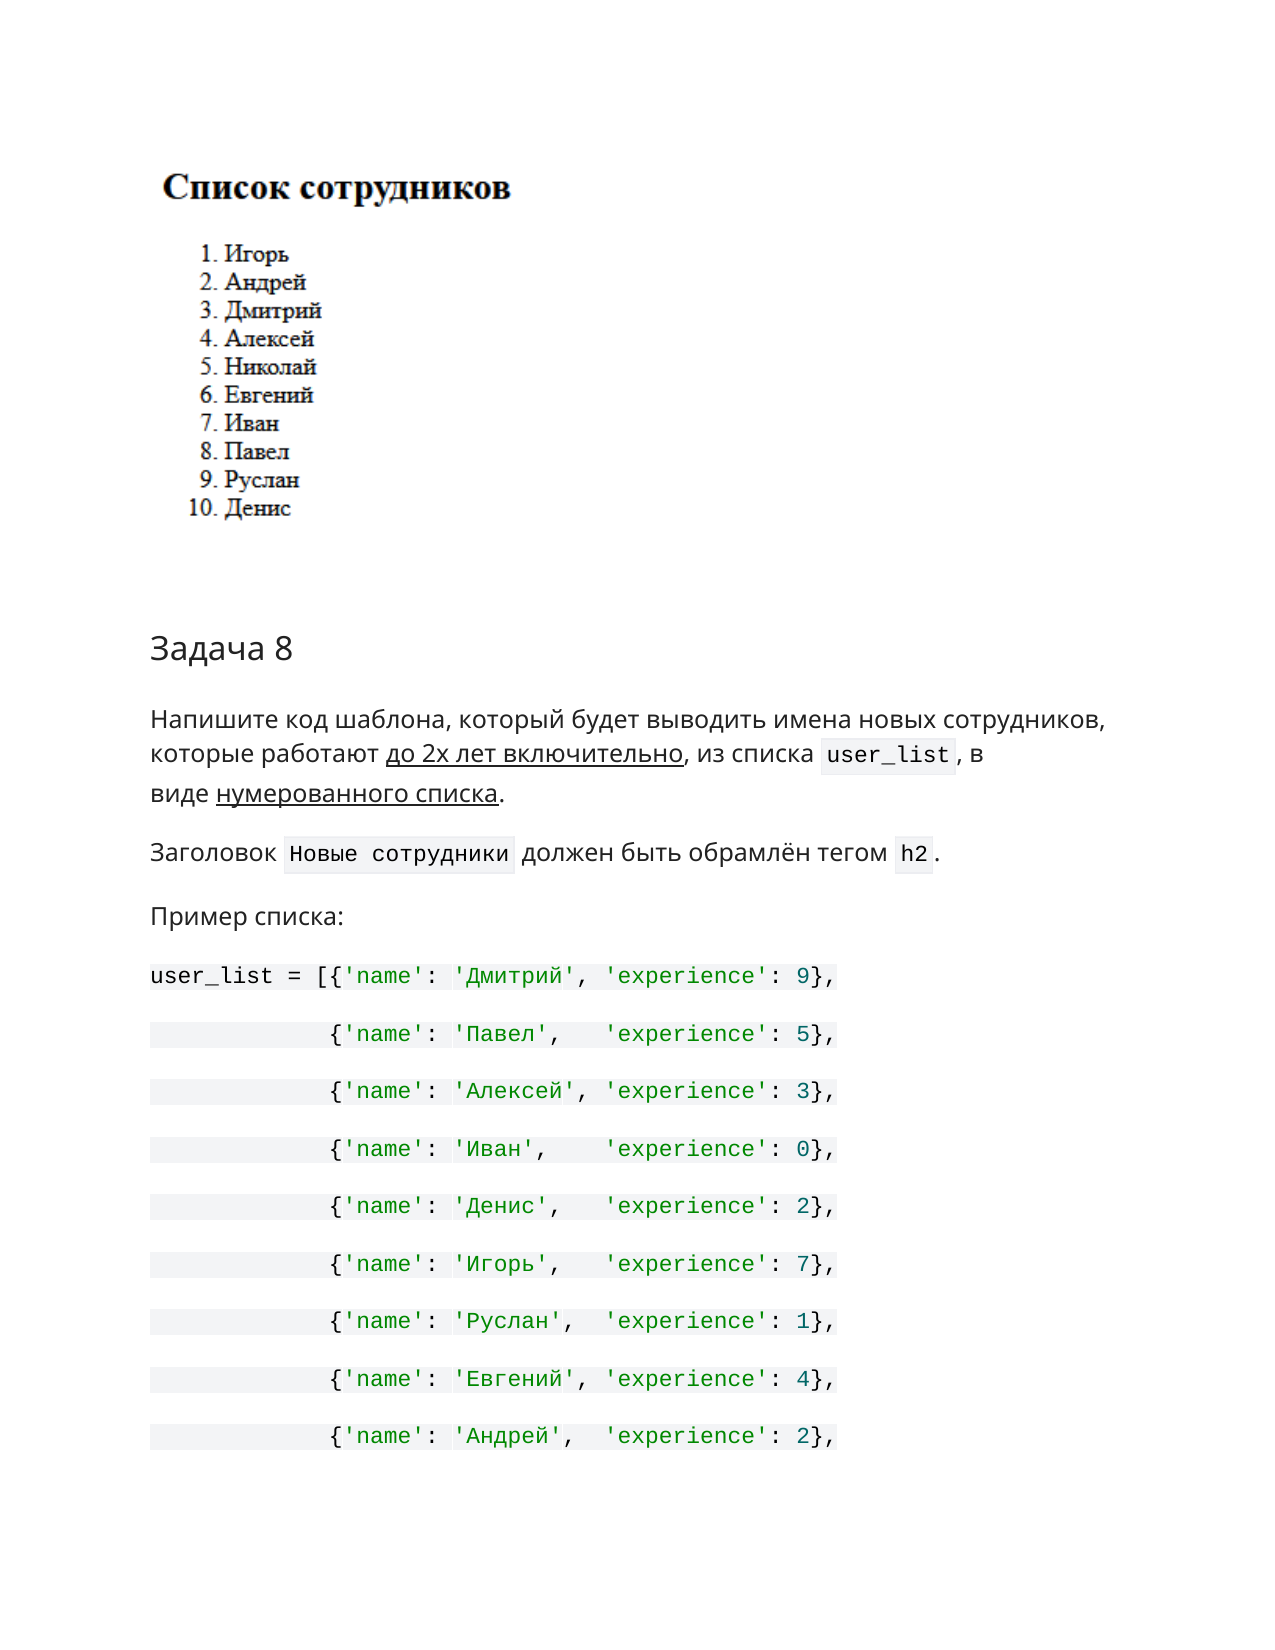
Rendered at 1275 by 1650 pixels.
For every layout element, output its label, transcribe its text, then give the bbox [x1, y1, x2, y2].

text {'name': 'Андрей', 'experience': 2}, [150, 1418, 1125, 1450]
text {'name': 'Алексей', 'experience': 3}, [150, 1073, 1125, 1105]
picture [150, 150, 932, 541]
text Пример списка: [150, 899, 1125, 933]
text {'name': 'Денис', 'experience': 2}, [150, 1188, 1125, 1220]
subtitle Задача 8 [150, 625, 1125, 670]
text {'name': 'Павел', 'experience': 5}, [150, 1015, 1125, 1048]
text Заголовок Новые сотрудники должен быть обрамлён тегом h2. [150, 834, 1125, 874]
text {'name': 'Игорь', 'experience': 7}, [150, 1245, 1125, 1278]
text user_list = [{'name': 'Дмитрий', 'experience': 9}, [150, 958, 1125, 990]
text {'name': 'Иван', 'experience': 0}, [150, 1130, 1125, 1163]
text {'name': 'Евгений', 'experience': 4}, [150, 1360, 1125, 1393]
text Напишите код шаблона, который будет выводить имена новых сотрудников, которые работают до 2х лет включительно, из списка user_list, в виде нумерованного списка. [150, 702, 1125, 809]
text {'name': 'Руслан', 'experience': 1}, [150, 1303, 1125, 1335]
